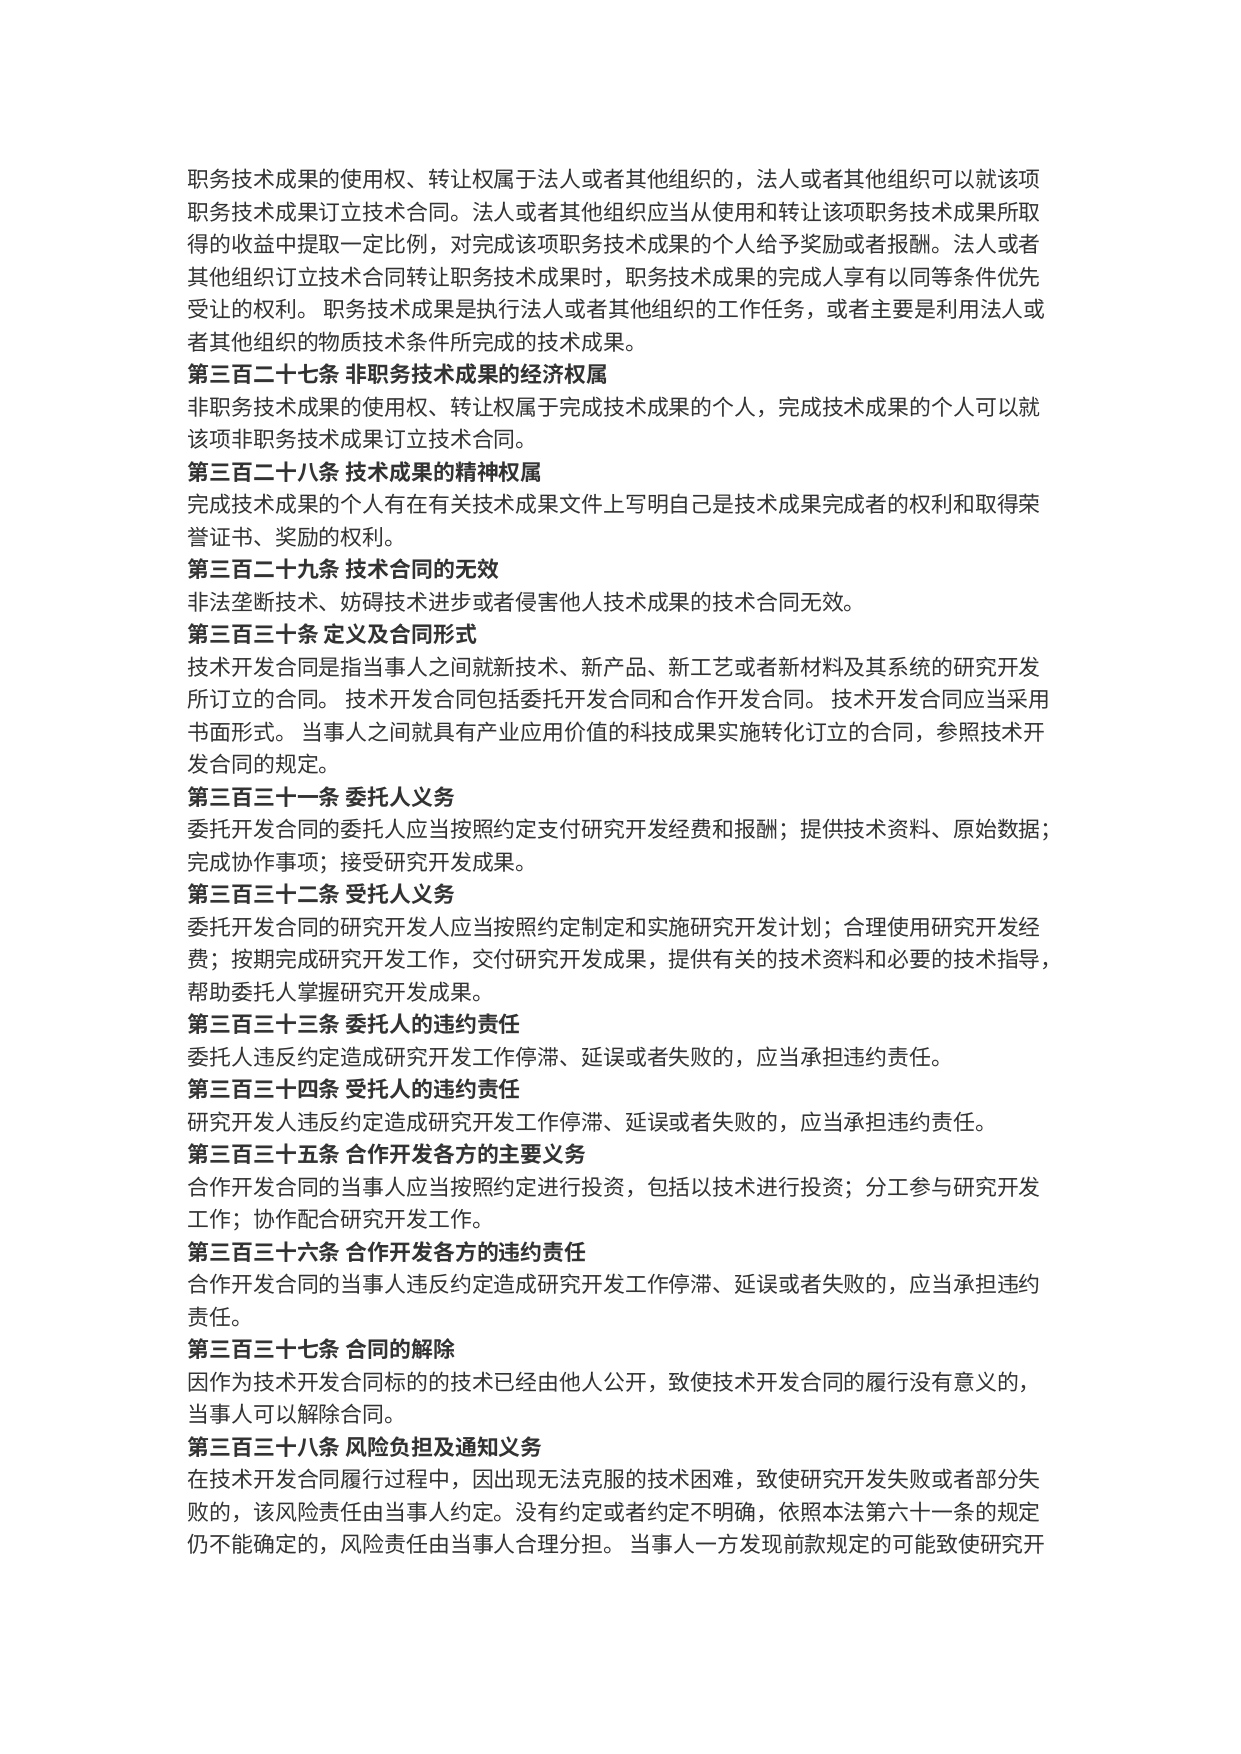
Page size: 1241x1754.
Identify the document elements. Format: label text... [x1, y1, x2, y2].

text 第三百三十四条 受托人的违约责任 [187, 1072, 1053, 1104]
text 非法垄断技术、妨碍技术进步或者侵害他人技术成果的技术合同无效。 [187, 584, 1053, 617]
text 第三百三十二条 受托人义务 [187, 877, 1053, 909]
text 完成技术成果的个人有在有关技术成果文件上写明自己是技术成果完成者的权利和取得荣誉证书、奖励的权利。 [187, 487, 1053, 552]
text 合作开发合同的当事人违反约定造成研究开发工作停滞、延误或者失败的，应当承担违约责任。 [187, 1267, 1053, 1332]
text 第三百二十七条 非职务技术成果的经济权属 [187, 357, 1053, 389]
text 第三百三十一条 委托人义务 [187, 779, 1053, 812]
text 技术开发合同是指当事人之间就新技术、新产品、新工艺或者新材料及其系统的研究开发所订立的合同。 技术开发合同包括委托开发合同和合作开发合同。 技术开发合同应当采用书面形式。 当事人之间就具有产业应用价值的科技成果实施转化订立的合同，参照技术开发合同的规定。 [187, 649, 1053, 779]
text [187, 1462, 1053, 1559]
text 非职务技术成果的使用权、转让权属于完成技术成果的个人，完成技术成果的个人可以就该项非职务技术成果订立技术合同。 [187, 389, 1053, 454]
text 因作为技术开发合同标的的技术已经由他人公开，致使技术开发合同的履行没有意义的，当事人可以解除合同。 [187, 1364, 1053, 1429]
text 职务技术成果的使用权、转让权属于法人或者其他组织的，法人或者其他组织可以就该项职务技术成果订立技术合同。法人或者其他组织应当从使用和转让该项职务技术成果所取得的收益中提取一定比例，对完成该项职务技术成果的个人给予奖励或者报酬。法人或者其他组织订立技术合同转让职务技术成果时，职务技术成果的完成人享有以同等条件优先受让的权利。 职务技术成果是执行法人或者其他组织的工作任务，或者主要是利用法人或者其他组织的物质技术条件所完成的技术成果。 [187, 162, 1053, 357]
text 第三百二十八条 技术成果的精神权属 [187, 454, 1053, 487]
text 委托人违反约定造成研究开发工作停滞、延误或者失败的，应当承担违约责任。 [187, 1039, 1053, 1072]
text 第三百三十七条 合同的解除 [187, 1332, 1053, 1364]
text 第三百三十三条 委托人的违约责任 [187, 1007, 1053, 1039]
text 第三百三十五条 合作开发各方的主要义务 [187, 1137, 1053, 1169]
text 研究开发人违反约定造成研究开发工作停滞、延误或者失败的，应当承担违约责任。 [187, 1104, 1053, 1137]
text 第三百二十九条 技术合同的无效 [187, 552, 1053, 584]
text 第三百三十条 定义及合同形式 [187, 617, 1053, 649]
text 第三百三十六条 合作开发各方的违约责任 [187, 1234, 1053, 1267]
text 合作开发合同的当事人应当按照约定进行投资，包括以技术进行投资；分工参与研究开发工作；协作配合研究开发工作。 [187, 1169, 1053, 1234]
text 第三百三十八条 风险负担及通知义务 [187, 1429, 1053, 1462]
text 委托开发合同的研究开发人应当按照约定制定和实施研究开发计划；合理使用研究开发经费；按期完成研究开发工作，交付研究开发成果，提供有关的技术资料和必要的技术指导，帮助委托人掌握研究开发成果。 [187, 909, 1053, 1007]
text 委托开发合同的委托人应当按照约定支付研究开发经费和报酬；提供技术资料、原始数据；完成协作事项；接受研究开发成果。 [187, 812, 1053, 877]
